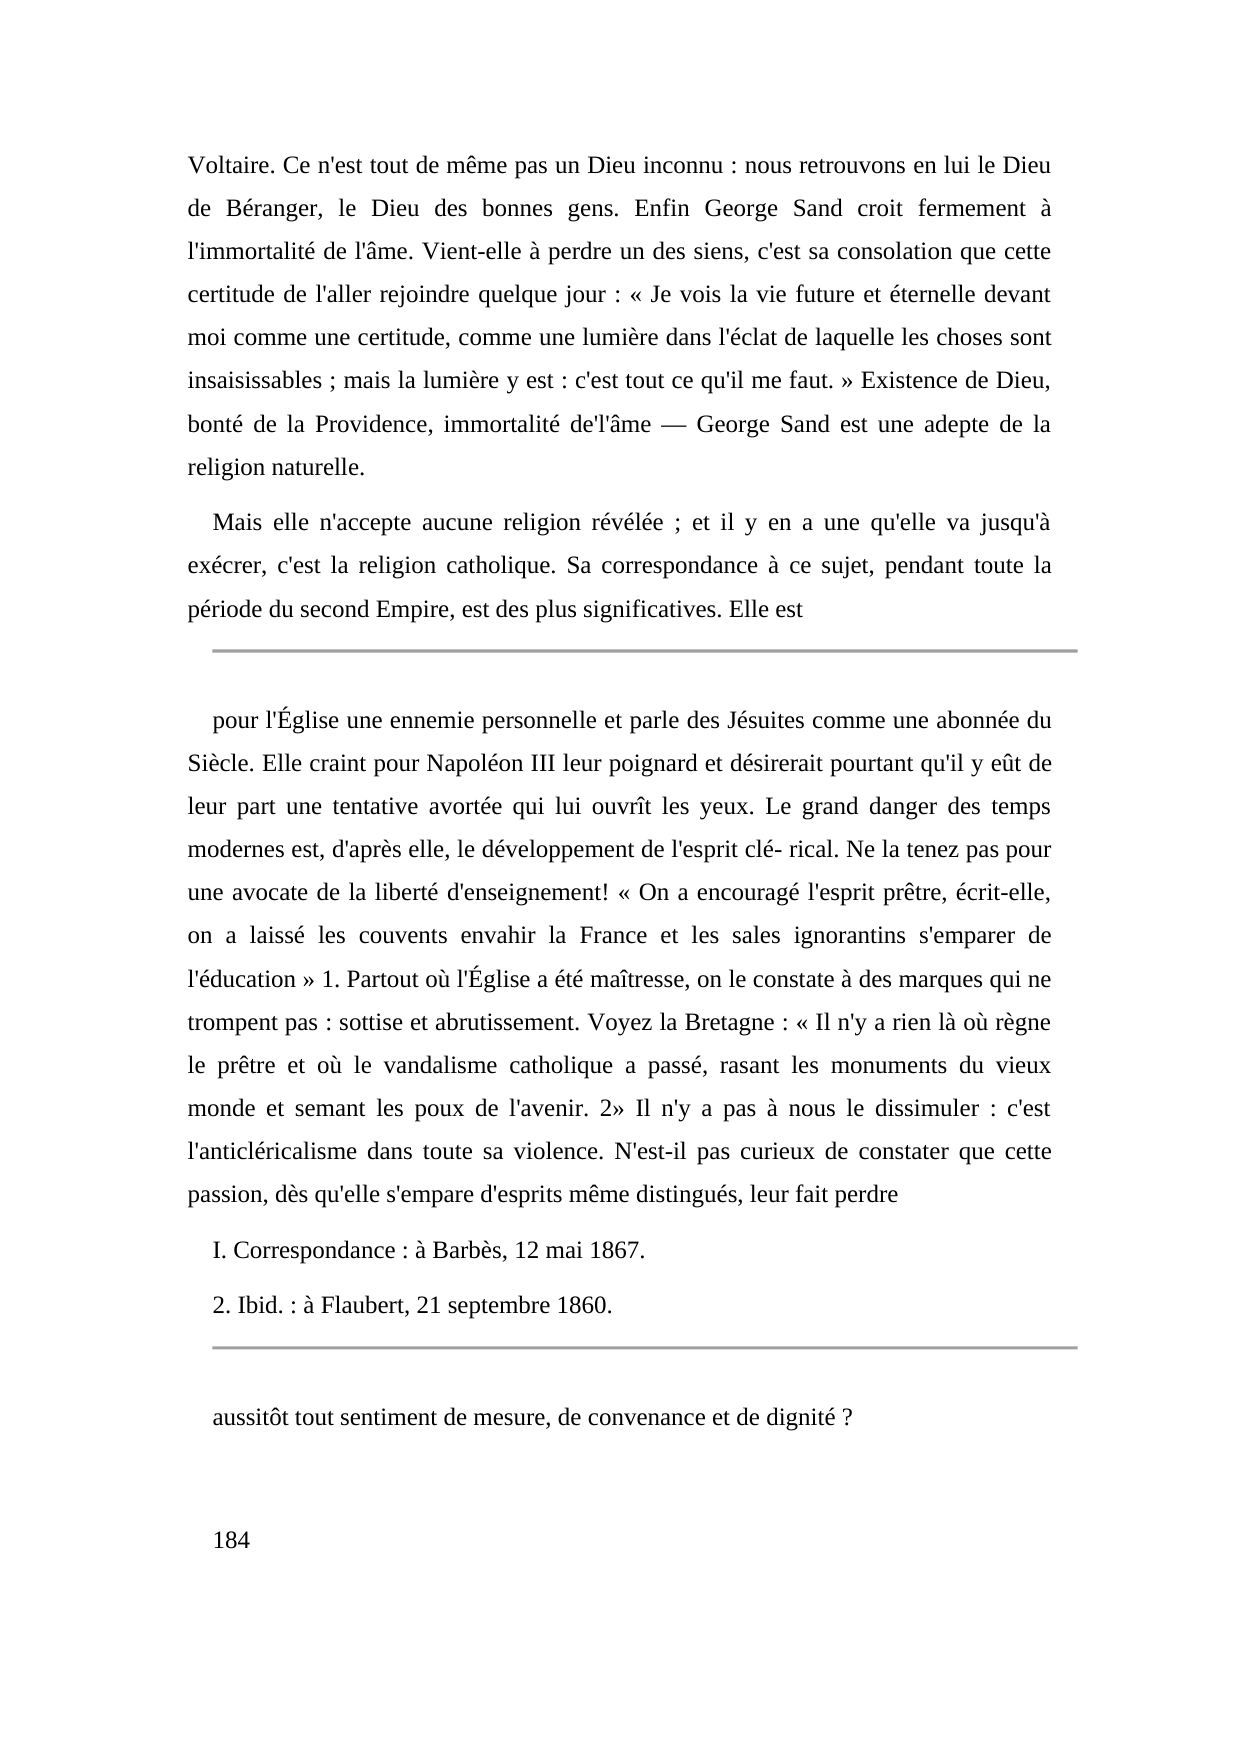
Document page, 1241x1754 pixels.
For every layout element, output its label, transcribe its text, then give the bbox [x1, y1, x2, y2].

text I. Correspondance : à Barbès, 12 mai 1867. [187, 1235, 1053, 1264]
text pour l'Église une ennemie personnelle et parle des Jésuites comme une abonnée du Siècle. Elle craint pour Napoléon III leur poignard et désirerait pourtant qu'il y eût de leur part une tentative avortée qui lui ouvrît les yeux. Le grand danger des temps modernes est, d'après elle, le développement de l'esprit clé- rical. Ne la tenez pas pour une avocate de la liberté d'enseignement! « On a encouragé l'esprit prêtre, écrit-elle, on a laissé les couvents envahir la France et les sales ignorantins s'emparer de l'éducation » 1. Partout où l'Église a été maîtresse, on le constate à des marques qui ne trompent pas : sottise et abrutissement. Voyez la Bretagne : « Il n'y a rien là où règne le prêtre et où le vandalisme catholique a passé, rasant les monuments du vieux monde et semant les poux de l'avenir. 2» Il n'y a pas à nous le dissimuler : c'est l'anticléricalisme dans toute sa violence. N'est-il pas curieux de constater que cette passion, dès qu'elle s'empare d'esprits même distingués, leur fait perdre [187, 705, 1053, 1208]
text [187, 150, 1053, 481]
text aussitôt tout sentiment de mesure, de convenance et de dignité ? [187, 1402, 1053, 1431]
text 2. Ibid. : à Flaubert, 21 septembre 1860. [187, 1291, 1053, 1319]
text Mais elle n'accepte aucune religion révélée ; et il y en a une qu'elle va jusqu'à exécrer, c'est la religion catholique. Sa correspondance à ce sujet, pendant toute la période du second Empire, est des plus significatives. Elle est [187, 507, 1053, 622]
